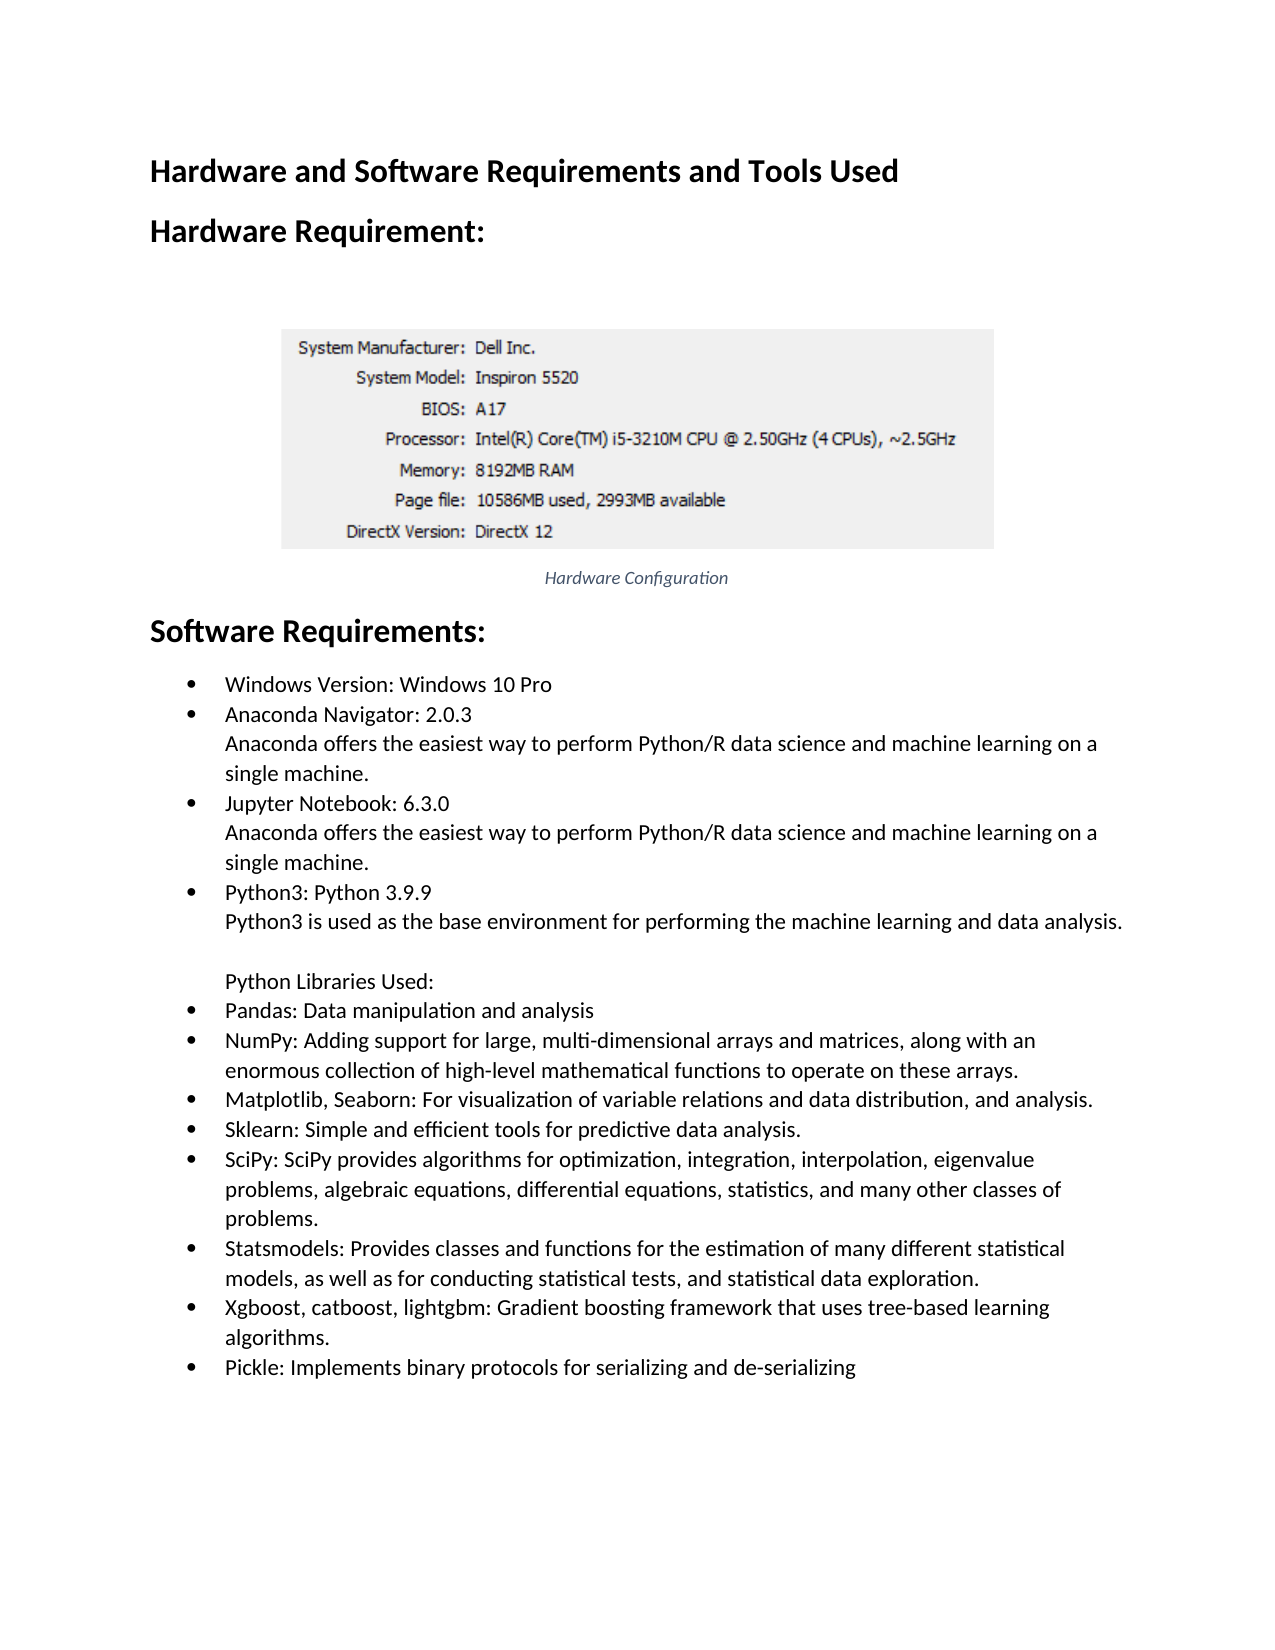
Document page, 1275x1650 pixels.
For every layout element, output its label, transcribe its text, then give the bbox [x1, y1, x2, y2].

text Hardware Requirement: [150, 210, 1125, 251]
list NumPy: Adding support for large, multi-dimensional arrays and matrices, along with an enormous collection of high-level mathematical functions to operate on these arrays. [187, 1026, 1125, 1084]
list Pickle: Implements binary protocols for serializing and de-serializing [187, 1353, 1125, 1381]
list Windows Version: Windows 10 Pro [187, 670, 1125, 698]
list Python Libraries Used: [225, 967, 1125, 995]
list Anaconda Navigator: 2.0.3 [187, 700, 1125, 728]
list Xgboost, catboost, lightgbm: Gradient boosting framework that uses tree-based learning algorithms. [187, 1293, 1125, 1351]
picture [281, 329, 994, 549]
list Statsmodels: Provides classes and functions for the estimation of many different statistical models, as well as for conducting statistical tests, and statistical data exploration. [187, 1234, 1125, 1292]
list Jupyter Notebook: 6.3.0 [187, 789, 1125, 817]
text Hardware and Software Requirements and Tools Used [150, 150, 1125, 191]
list Anaconda offers the easiest way to perform Python/R data science and machine learning on a single machine. [225, 818, 1125, 876]
list SciPy: SciPy provides algorithms for optimization, integration, interpolation, eigenvalue problems, algebraic equations, differential equations, statistics, and many other classes of problems. [187, 1145, 1125, 1232]
list Anaconda offers the easiest way to perform Python/R data science and machine learning on a single machine. [225, 729, 1125, 787]
list Sklearn: Simple and efficient tools for predictive data analysis. [187, 1115, 1125, 1143]
list Python3: Python 3.9.9 [187, 878, 1125, 906]
list Python3 is used as the base environment for performing the machine learning and data analysis. [225, 907, 1125, 936]
list Matplotlib, Seaborn: For visualization of variable relations and data distribution, and analysis. [187, 1086, 1125, 1114]
text Hardware Configuration [150, 566, 1125, 589]
list Pandas: Data manipulation and analysis [187, 997, 1125, 1024]
text Software Requirements: [150, 610, 1125, 651]
